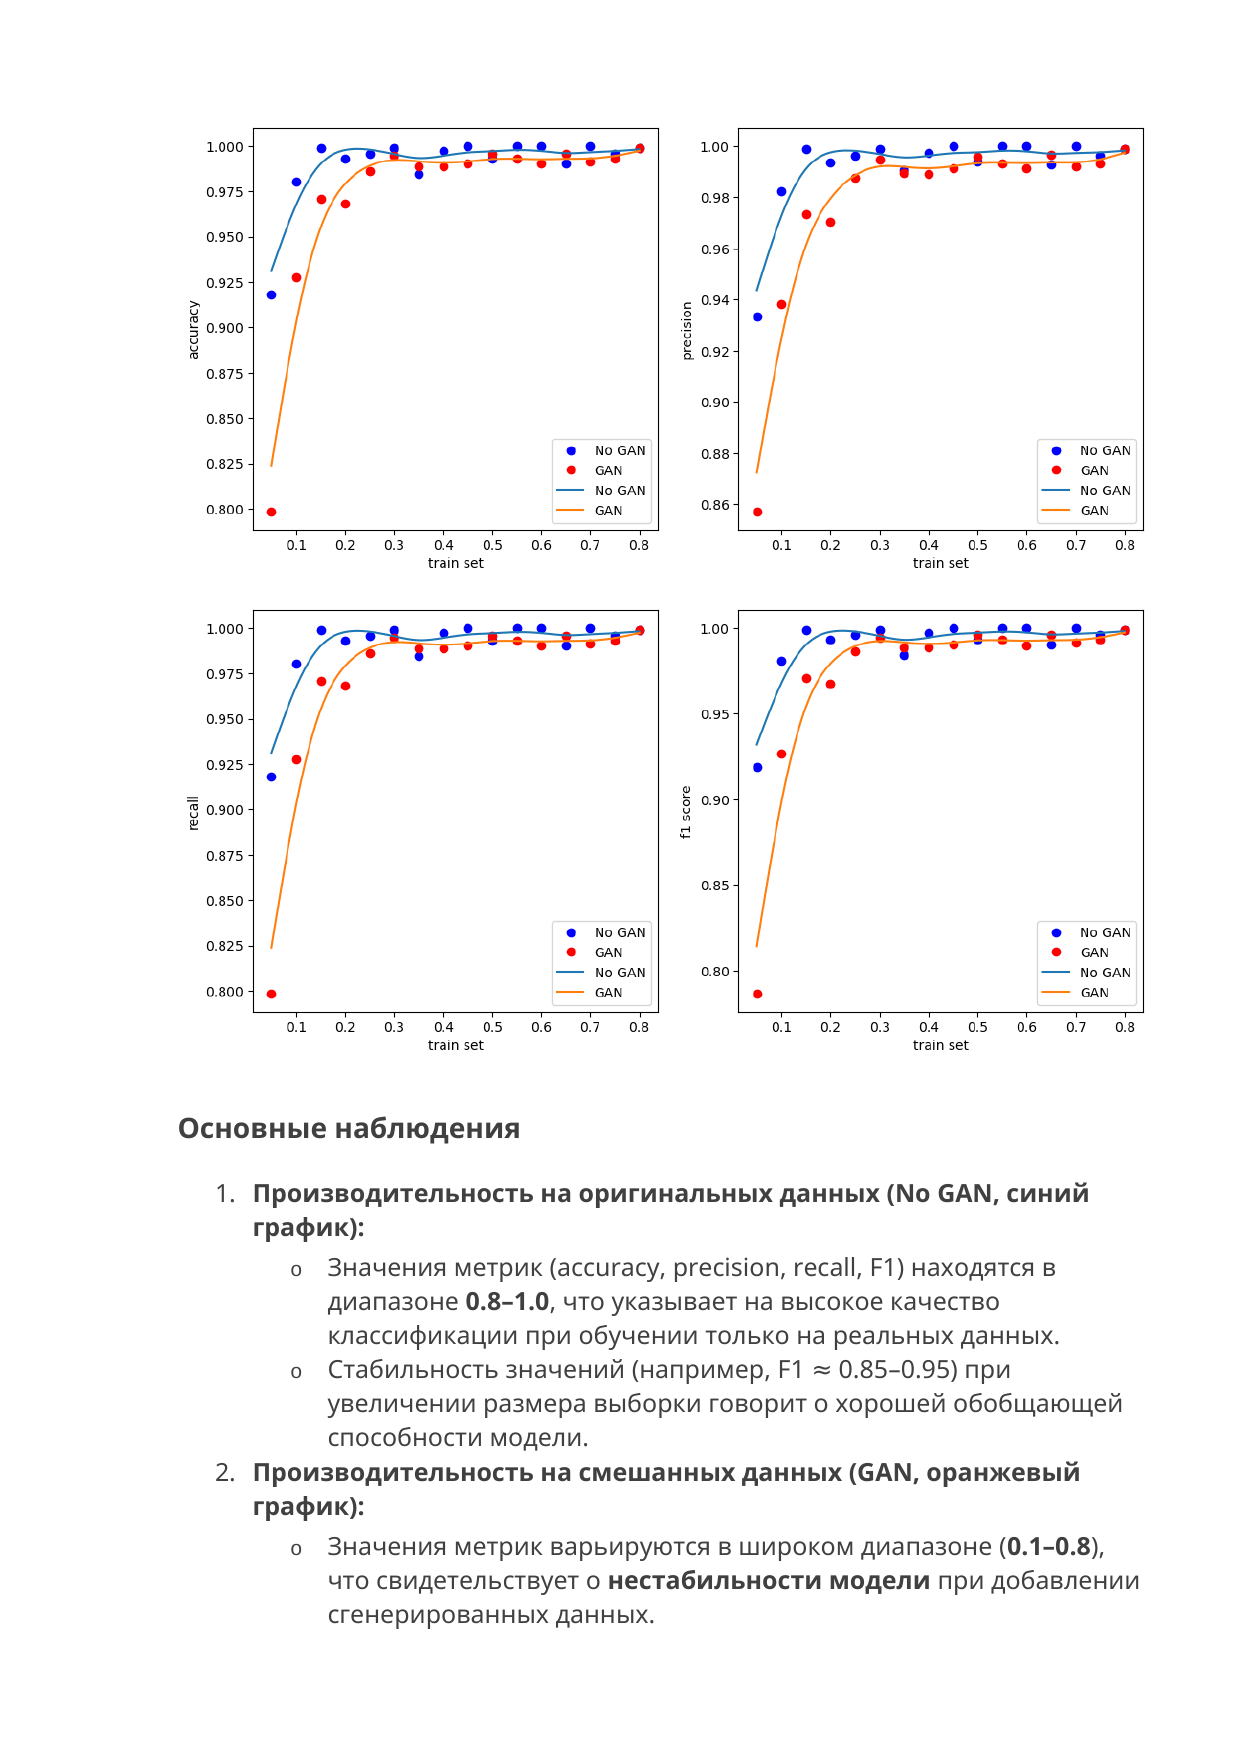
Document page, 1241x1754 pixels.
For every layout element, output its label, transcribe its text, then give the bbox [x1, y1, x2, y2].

list Производительность на оригинальных данных (No GAN, синий график): [215, 1175, 1152, 1243]
text Основные наблюдения [177, 1108, 1152, 1146]
list Значения метрик (accuracy, precision, recall, F1) находятся в диапазоне 0.8–1.0, что указывает на высокое качество классификации при обучении только на реальных данных. [290, 1250, 1152, 1352]
list Стабильность значений (например, F1 ≈ 0.85–0.95) при увеличении размера выборки говорит о хорошей обобщающей способности модели. [290, 1352, 1152, 1454]
picture [177, 118, 1152, 1062]
list Производительность на смешанных данных (GAN, оранжевый график): [215, 1454, 1152, 1522]
list Значения метрик варьируются в широком диапазоне (0.1–0.8), что свидетельствует о нестабильности модели при добавлении сгенерированных данных. [290, 1528, 1152, 1631]
